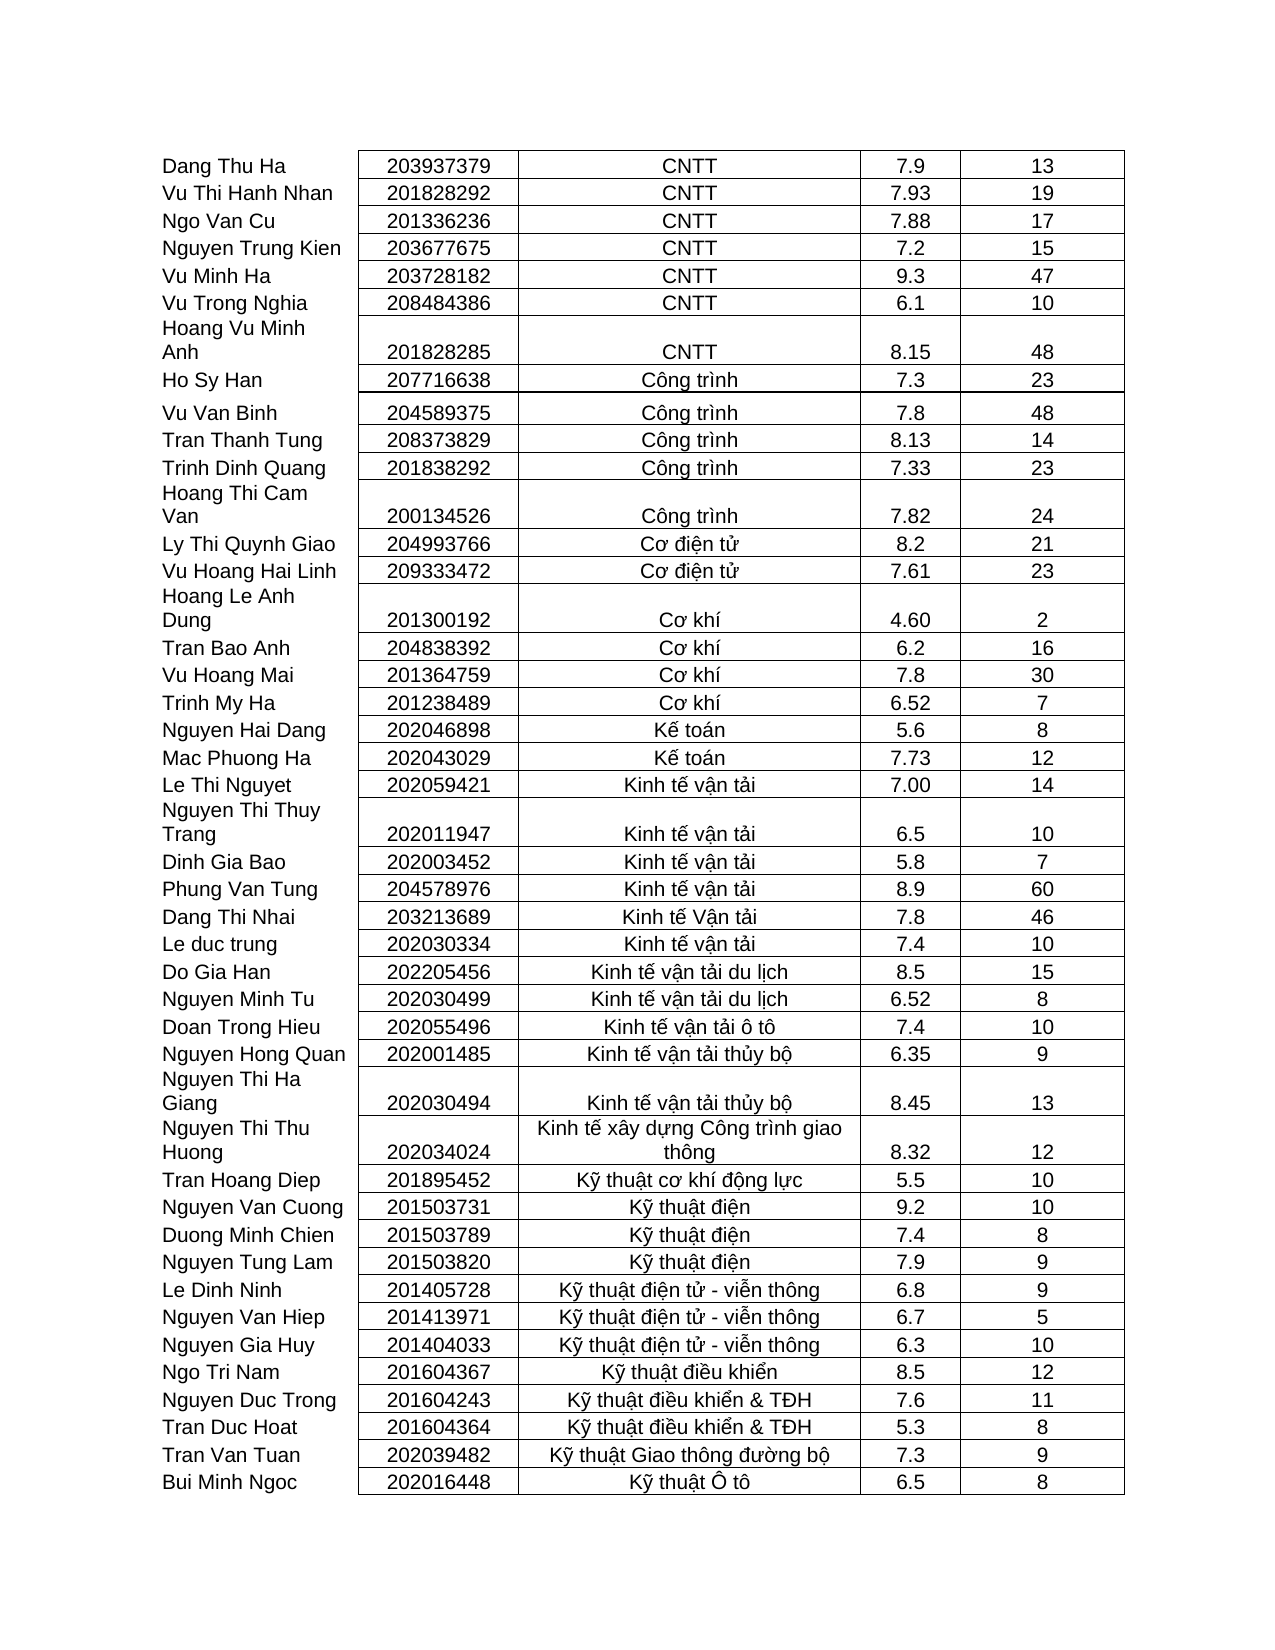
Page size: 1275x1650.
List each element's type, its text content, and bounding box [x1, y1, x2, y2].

table_cell 12 [961, 1116, 1124, 1164]
table_cell 202039482 [359, 1440, 518, 1467]
table_cell 6.3 [861, 1330, 960, 1357]
table_cell Kỹ thuật điều khiển & TĐH [519, 1413, 860, 1439]
table_cell 48 [961, 393, 1124, 424]
table_cell Hoang Thi Cam Van [151, 479, 358, 528]
table_cell 201503731 [359, 1193, 518, 1219]
table_cell 202205456 [359, 957, 518, 984]
table_cell Kinh tế vận tải du lịch [519, 985, 860, 1011]
table_cell Nguyen Gia Huy [151, 1329, 358, 1357]
table_cell 8 [961, 1468, 1124, 1494]
table_cell Kinh tế xây dựng Công trình giao thông [519, 1116, 860, 1164]
table_cell 201336236 [359, 206, 518, 232]
table_cell Kỹ thuật điện tử - viễn thông [519, 1330, 860, 1357]
table_cell 202011947 [359, 798, 518, 846]
table_cell 7.9 [861, 1248, 960, 1274]
table_cell CNTT [519, 234, 860, 260]
table_cell 30 [961, 661, 1124, 687]
table_cell 8 [961, 1220, 1124, 1247]
table_cell CNTT [519, 316, 860, 364]
table_cell Kinh tế vận tải thủy bộ [519, 1067, 860, 1115]
table_cell Ngo Van Cu [151, 205, 358, 232]
table_cell CNTT [519, 151, 860, 177]
table_cell 6.52 [861, 688, 960, 715]
table_cell 201300192 [359, 584, 518, 632]
table_cell Kỹ thuật cơ khí động lực [519, 1165, 860, 1192]
table_cell 9 [961, 1275, 1124, 1302]
table_cell 13 [961, 151, 1124, 177]
table_cell Tran Hoang Diep [151, 1164, 358, 1192]
table_cell Kỹ thuật điều khiển & TĐH [519, 1385, 860, 1412]
table_cell 201895452 [359, 1165, 518, 1192]
table_cell 201828285 [359, 316, 518, 364]
table_cell 202030499 [359, 985, 518, 1011]
table_cell 12 [961, 743, 1124, 770]
table_cell 6.35 [861, 1040, 960, 1066]
table_cell 5.6 [861, 716, 960, 742]
table_cell Nguyen Tung Lam [151, 1247, 358, 1274]
table_cell 208373829 [359, 425, 518, 452]
table_cell Cơ khí [519, 633, 860, 660]
table_cell 7.6 [861, 1385, 960, 1412]
table_cell 8.13 [861, 425, 960, 452]
table_cell 19 [961, 179, 1124, 205]
table_cell Hoang Le Anh Dung [151, 583, 358, 632]
table_cell 7.93 [861, 179, 960, 205]
table_cell 204838392 [359, 633, 518, 660]
table_cell 5.8 [861, 847, 960, 874]
table_cell 7 [961, 688, 1124, 715]
table_cell 202034024 [359, 1116, 518, 1164]
table_cell Tran Thanh Tung [151, 424, 358, 452]
table_cell 10 [961, 930, 1124, 956]
table_cell Kỹ thuật Ô tô [519, 1468, 860, 1494]
table_cell 9 [961, 1440, 1124, 1467]
table_cell 8 [961, 985, 1124, 1011]
table_cell 7.4 [861, 930, 960, 956]
table_cell Kinh tế vận tải [519, 875, 860, 901]
table_cell 14 [961, 425, 1124, 452]
table_cell Le Thi Nguyet [151, 770, 358, 797]
table_cell Vu Hoang Hai Linh [151, 556, 358, 583]
table_cell 201604243 [359, 1385, 518, 1412]
table_cell Kế toán [519, 743, 860, 770]
table_cell Kế toán [519, 716, 860, 742]
table_cell 201404033 [359, 1330, 518, 1357]
table_cell 201413971 [359, 1303, 518, 1329]
table_cell CNTT [519, 261, 860, 287]
table_cell Nguyen Van Hiep [151, 1302, 358, 1329]
table_cell 204578976 [359, 875, 518, 901]
table_cell 6.8 [861, 1275, 960, 1302]
table_cell 15 [961, 234, 1124, 260]
table_cell 7.4 [861, 1220, 960, 1247]
table_cell 7.8 [861, 902, 960, 929]
table_cell 6.1 [861, 289, 960, 315]
table_cell Vu Trong Nghia [151, 288, 358, 315]
table_cell 5.5 [861, 1165, 960, 1192]
table_cell Kỹ thuật điện [519, 1193, 860, 1219]
table_cell Tran Duc Hoat [151, 1412, 358, 1439]
table_cell 9.2 [861, 1193, 960, 1219]
table_cell Kinh tế vận tải [519, 771, 860, 797]
table_cell 7.88 [861, 206, 960, 232]
table_cell 23 [961, 557, 1124, 583]
table_cell Kỹ thuật điện tử - viễn thông [519, 1275, 860, 1302]
table_cell Công trình [519, 480, 860, 528]
table_cell 203677675 [359, 234, 518, 260]
table_cell 10 [961, 1330, 1124, 1357]
table_cell 6.5 [861, 1468, 960, 1494]
table_cell Hoang Vu Minh Anh [151, 315, 358, 364]
table_cell Tran Bao Anh [151, 632, 358, 660]
table_cell 201604364 [359, 1413, 518, 1439]
table_cell CNTT [519, 289, 860, 315]
table_cell 7.8 [861, 393, 960, 424]
table_cell Le duc trung [151, 929, 358, 956]
table_cell Vu Hoang Mai [151, 660, 358, 687]
table_cell Cơ khí [519, 688, 860, 715]
table_cell Vu Van Binh [151, 391, 358, 424]
table_cell Nguyen Thi Thuy Trang [151, 797, 358, 846]
table_cell 209333472 [359, 557, 518, 583]
table_cell Do Gia Han [151, 956, 358, 984]
table_cell 4.60 [861, 584, 960, 632]
table_cell 202046898 [359, 716, 518, 742]
table_cell 8.32 [861, 1116, 960, 1164]
table_cell Vu Minh Ha [151, 260, 358, 287]
table_cell Trinh My Ha [151, 687, 358, 715]
table_cell Kỹ thuật điện [519, 1220, 860, 1247]
table_cell 6.7 [861, 1303, 960, 1329]
table_cell 7.2 [861, 234, 960, 260]
table_cell 5 [961, 1303, 1124, 1329]
table_cell 7.73 [861, 743, 960, 770]
table_cell 201503789 [359, 1220, 518, 1247]
table_cell Vu Thi Hanh Nhan [151, 178, 358, 205]
table_cell 17 [961, 206, 1124, 232]
table_cell 8.5 [861, 1358, 960, 1384]
table_cell Nguyen Van Cuong [151, 1192, 358, 1219]
table_cell 23 [961, 365, 1124, 391]
table_cell 47 [961, 261, 1124, 287]
table_cell Nguyen Duc Trong [151, 1384, 358, 1412]
table_cell Kinh tế vận tải [519, 930, 860, 956]
table_cell 9.3 [861, 261, 960, 287]
table_cell 208484386 [359, 289, 518, 315]
table_cell 203728182 [359, 261, 518, 287]
table_cell Công trình [519, 453, 860, 479]
table_cell Doan Trong Hieu [151, 1011, 358, 1039]
table_cell Nguyen Hai Dang [151, 715, 358, 742]
table_cell Ngo Tri Nam [151, 1357, 358, 1384]
table_cell 8.15 [861, 316, 960, 364]
table_cell 7.3 [861, 1440, 960, 1467]
table_cell Kinh tế vận tải ô tô [519, 1012, 860, 1039]
table_cell Kỹ thuật Giao thông đường bộ [519, 1440, 860, 1467]
table_cell 48 [961, 316, 1124, 364]
table_cell Kỹ thuật điện tử - viễn thông [519, 1303, 860, 1329]
table_cell Nguyen Thi Thu Huong [151, 1115, 358, 1164]
table_cell 202055496 [359, 1012, 518, 1039]
table_cell 60 [961, 875, 1124, 901]
table_cell 204589375 [359, 393, 518, 424]
table_cell 202030494 [359, 1067, 518, 1115]
table_cell 7.9 [861, 151, 960, 177]
table_cell 201838292 [359, 453, 518, 479]
table_cell Công trình [519, 393, 860, 424]
table_cell 12 [961, 1358, 1124, 1384]
table_cell 202001485 [359, 1040, 518, 1066]
table_cell Cơ điện tử [519, 529, 860, 556]
table_cell Nguyen Hong Quan [151, 1039, 358, 1066]
table_cell 7.3 [861, 365, 960, 391]
table_cell 7 [961, 847, 1124, 874]
table_cell Kinh tế vận tải du lịch [519, 957, 860, 984]
table_cell 8.9 [861, 875, 960, 901]
table_cell 23 [961, 453, 1124, 479]
table_cell 24 [961, 480, 1124, 528]
table_cell Le Dinh Ninh [151, 1274, 358, 1302]
table_cell 207716638 [359, 365, 518, 391]
table_cell 202030334 [359, 930, 518, 956]
table_cell 201405728 [359, 1275, 518, 1302]
table_cell 10 [961, 289, 1124, 315]
table_cell 201828292 [359, 179, 518, 205]
table_cell Kinh tế vận tải [519, 847, 860, 874]
table_cell Trinh Dinh Quang [151, 452, 358, 479]
table_cell 10 [961, 1165, 1124, 1192]
table_cell 202016448 [359, 1468, 518, 1494]
table_cell 6.2 [861, 633, 960, 660]
table_cell Kinh tế vận tải thủy bộ [519, 1040, 860, 1066]
table_cell 200134526 [359, 480, 518, 528]
table_cell 202043029 [359, 743, 518, 770]
table_cell Kinh tế Vận tải [519, 902, 860, 929]
table_cell 8.5 [861, 957, 960, 984]
table_cell Bui Minh Ngoc [151, 1467, 358, 1494]
table_cell Cơ điện tử [519, 557, 860, 583]
table_cell 13 [961, 1067, 1124, 1115]
table_cell 7.61 [861, 557, 960, 583]
table_cell Duong Minh Chien [151, 1219, 358, 1247]
table_cell Kỹ thuật điện [519, 1248, 860, 1274]
table_cell Mac Phuong Ha [151, 742, 358, 770]
table_cell Dinh Gia Bao [151, 846, 358, 874]
table_cell 14 [961, 771, 1124, 797]
table_cell Nguyen Trung Kien [151, 233, 358, 260]
table_cell Công trình [519, 425, 860, 452]
table_cell 21 [961, 529, 1124, 556]
table_cell Dang Thu Ha [151, 150, 358, 177]
table_cell 7.33 [861, 453, 960, 479]
table_cell 5.3 [861, 1413, 960, 1439]
table_cell 8.2 [861, 529, 960, 556]
table_cell Kinh tế vận tải [519, 798, 860, 846]
table_cell 8.45 [861, 1067, 960, 1115]
table_cell 9 [961, 1248, 1124, 1274]
table_cell Kỹ thuật điều khiển [519, 1358, 860, 1384]
table_cell 201604367 [359, 1358, 518, 1384]
table_cell 16 [961, 633, 1124, 660]
table_cell 203213689 [359, 902, 518, 929]
table_cell 9 [961, 1040, 1124, 1066]
table_cell 202059421 [359, 771, 518, 797]
table_cell Dang Thi Nhai [151, 901, 358, 929]
table_cell Nguyen Thi Ha Giang [151, 1066, 358, 1115]
table_cell 7.82 [861, 480, 960, 528]
table_cell CNTT [519, 179, 860, 205]
table_cell 7.8 [861, 661, 960, 687]
table_cell 11 [961, 1385, 1124, 1412]
table_cell Cơ khí [519, 661, 860, 687]
table_cell Nguyen Minh Tu [151, 984, 358, 1011]
table_cell 204993766 [359, 529, 518, 556]
table_cell Ho Sy Han [151, 364, 358, 391]
table_cell 10 [961, 1193, 1124, 1219]
table_cell 10 [961, 798, 1124, 846]
table_cell 6.52 [861, 985, 960, 1011]
table_cell Ly Thi Quynh Giao [151, 528, 358, 556]
table_cell 15 [961, 957, 1124, 984]
table_cell Công trình [519, 365, 860, 391]
table_cell 10 [961, 1012, 1124, 1039]
table_cell 201238489 [359, 688, 518, 715]
table_cell 2 [961, 584, 1124, 632]
table_cell Phung Van Tung [151, 874, 358, 901]
table_cell 201503820 [359, 1248, 518, 1274]
table_cell 8 [961, 716, 1124, 742]
table_cell 7.00 [861, 771, 960, 797]
table_cell 203937379 [359, 151, 518, 177]
table_cell Cơ khí [519, 584, 860, 632]
table_cell 7.4 [861, 1012, 960, 1039]
table_cell 6.5 [861, 798, 960, 846]
table_cell Tran Van Tuan [151, 1439, 358, 1467]
table_cell 8 [961, 1413, 1124, 1439]
table_cell CNTT [519, 206, 860, 232]
table_cell 202003452 [359, 847, 518, 874]
table_cell 46 [961, 902, 1124, 929]
table_cell 201364759 [359, 661, 518, 687]
